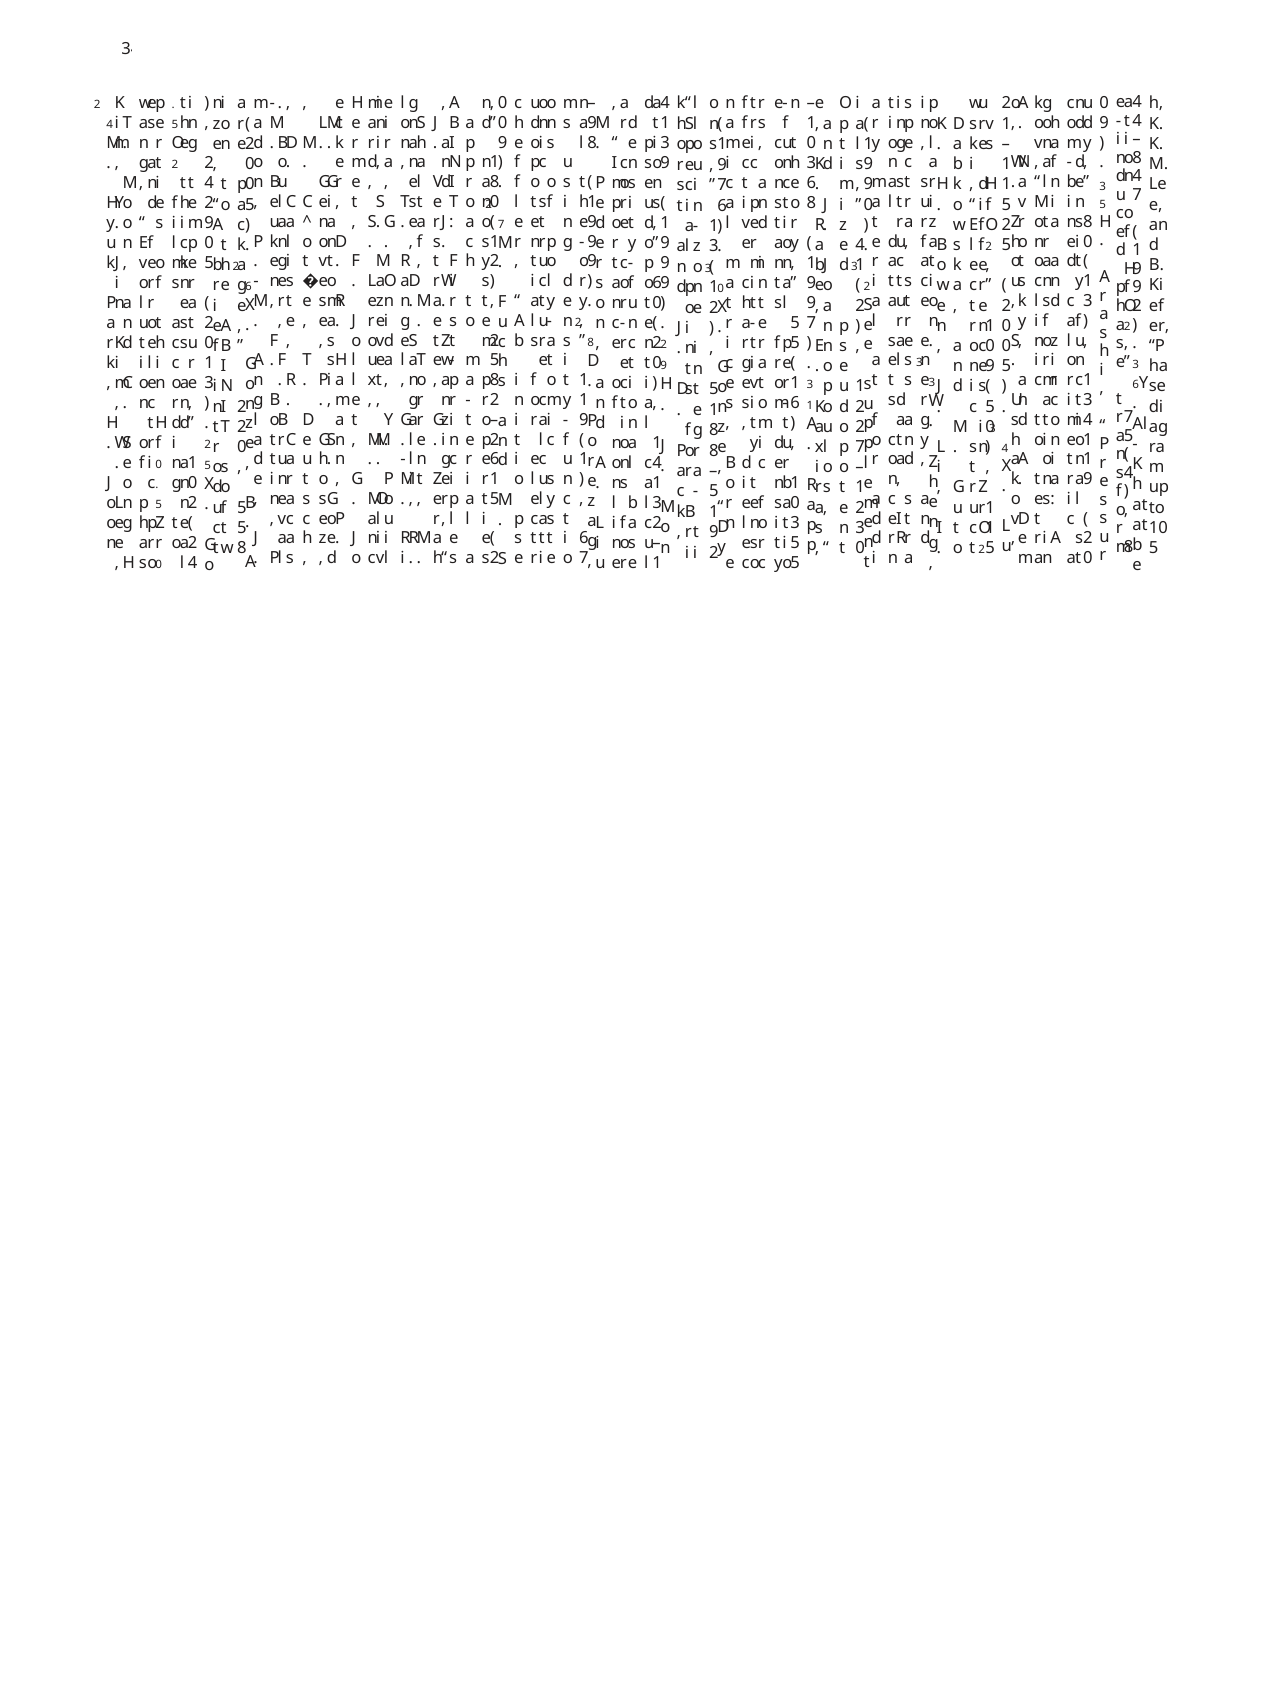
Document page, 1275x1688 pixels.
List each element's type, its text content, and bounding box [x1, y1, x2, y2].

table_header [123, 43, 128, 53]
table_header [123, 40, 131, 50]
text 36Y. Al-Khatatbeh, K. K. M. Lee, and B. Kiefer, “Phase diagram up to 105 [1132, 93, 1171, 574]
